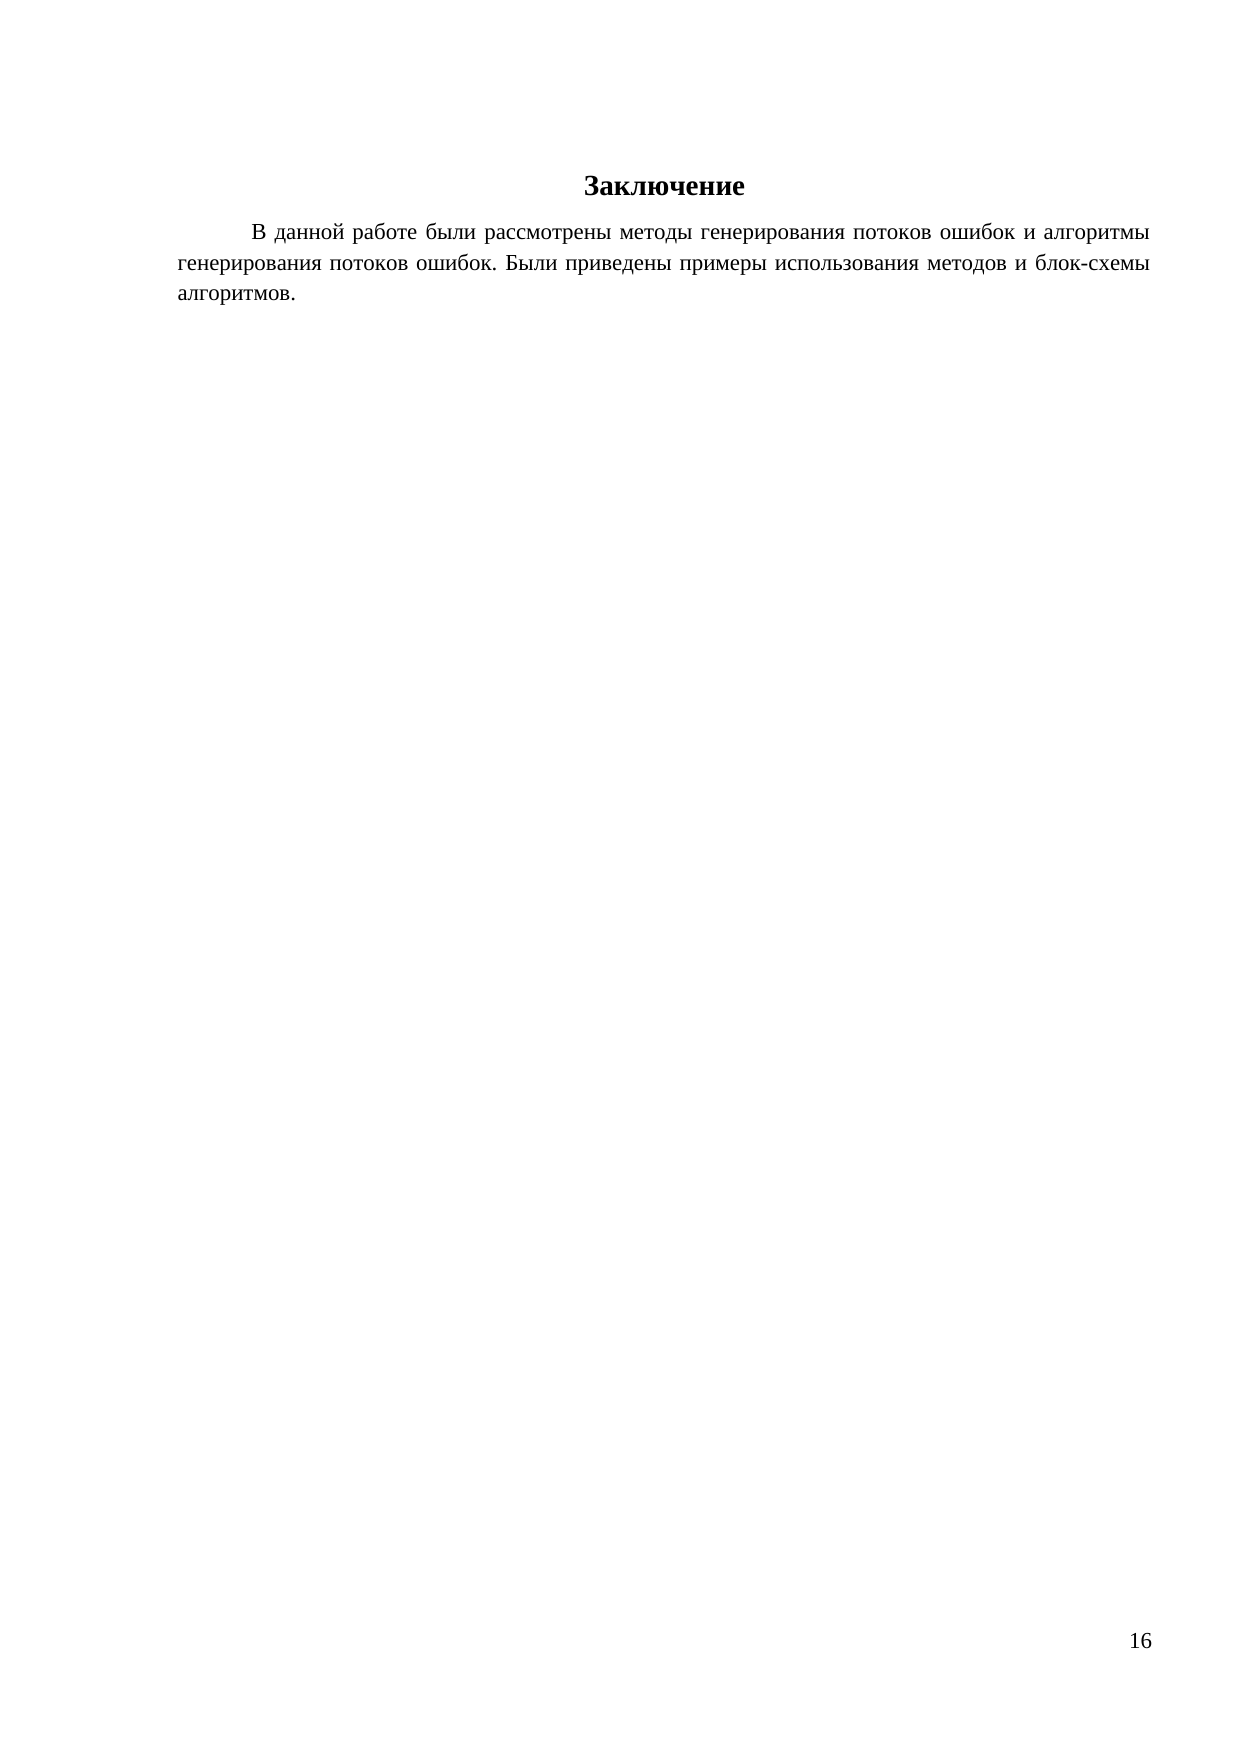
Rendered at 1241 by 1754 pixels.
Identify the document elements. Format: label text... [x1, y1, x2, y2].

subtitle Заключение [177, 168, 1152, 202]
text В данной работе были рассмотрены методы генерирования потоков ошибок и алгоритмы генерирования потоков ошибок. Были приведены примеры использования методов и блок-схемы алгоритмов. [177, 218, 1152, 305]
